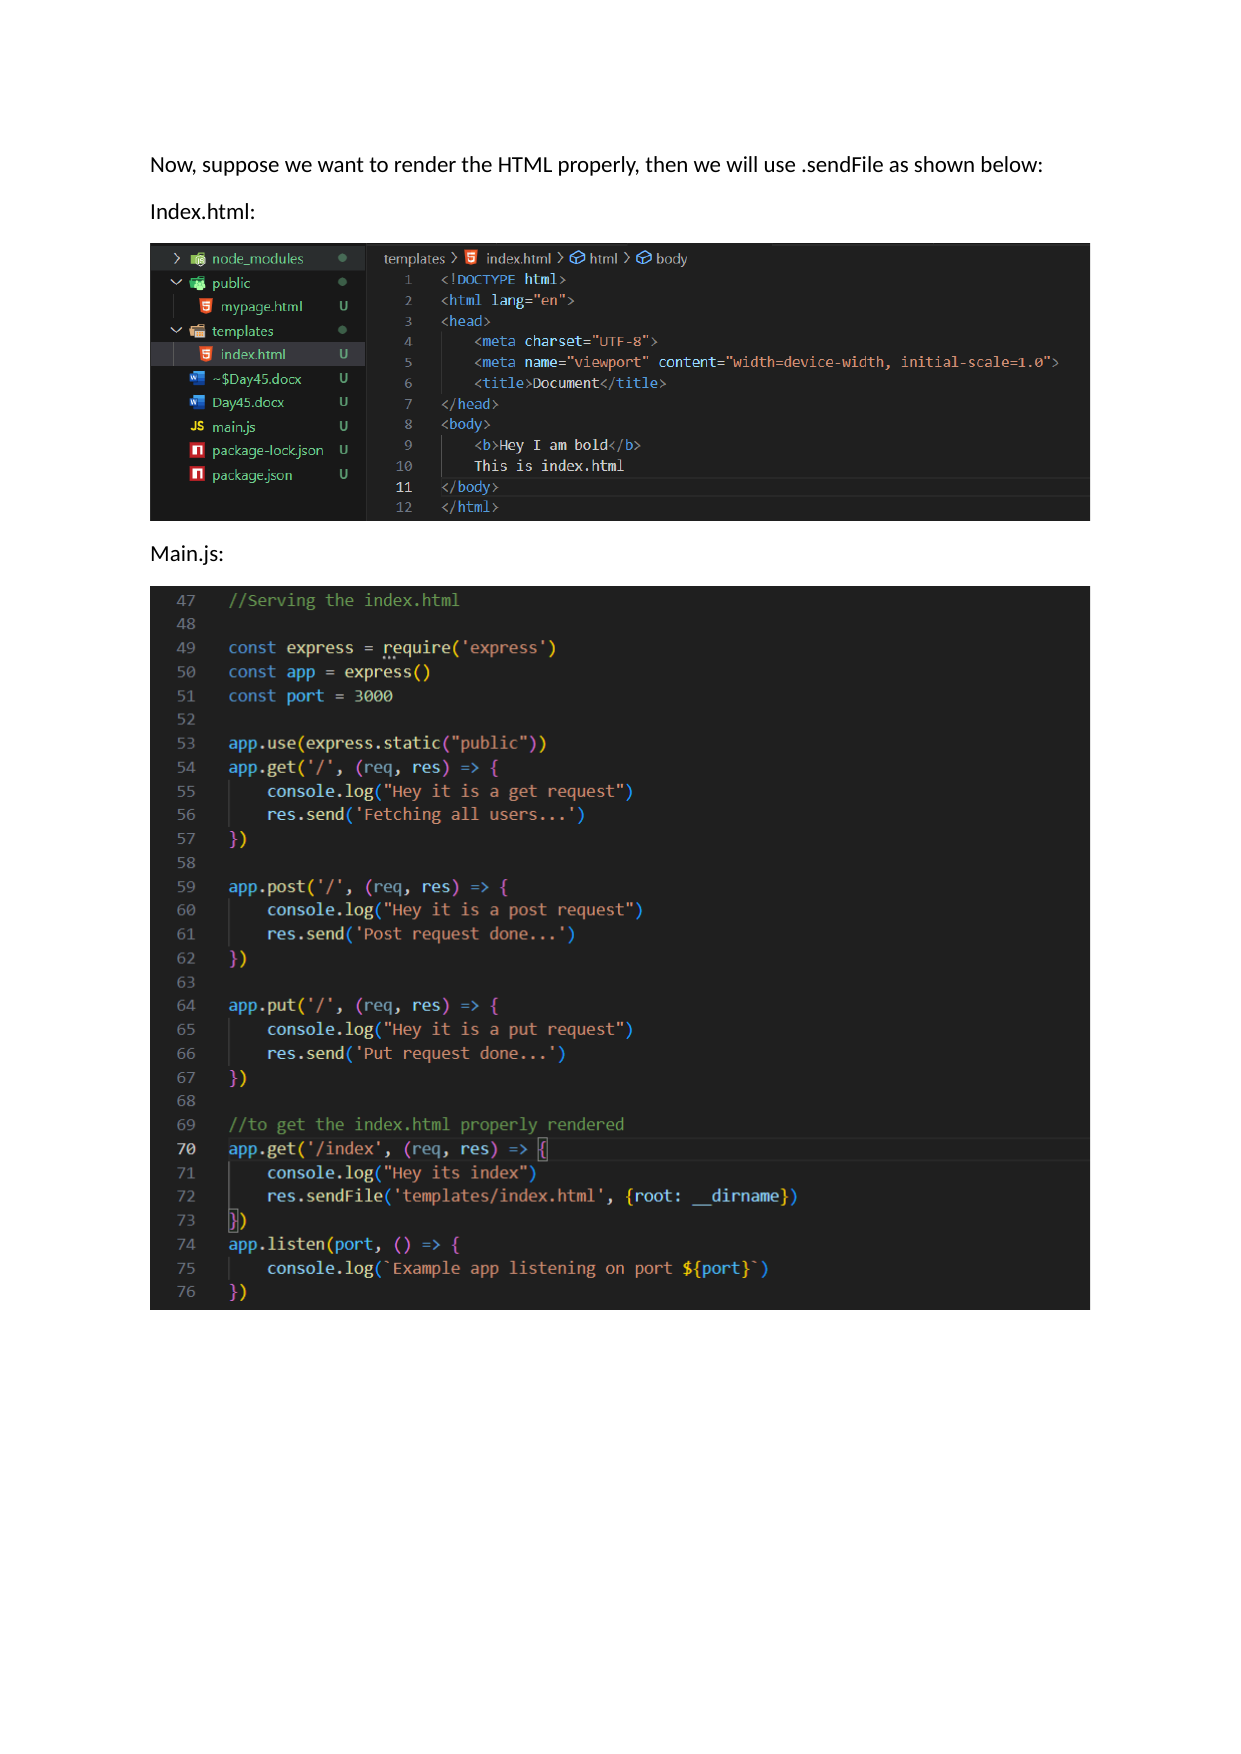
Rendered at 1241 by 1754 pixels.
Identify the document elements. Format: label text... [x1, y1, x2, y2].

picture [150, 586, 1091, 1310]
text Now, suppose we want to render the HTML properly, then we will use .sendFile as shown below: [150, 150, 1090, 178]
picture [150, 243, 1091, 521]
text Index.html: [150, 197, 1090, 225]
text Main.js: [150, 539, 1090, 567]
